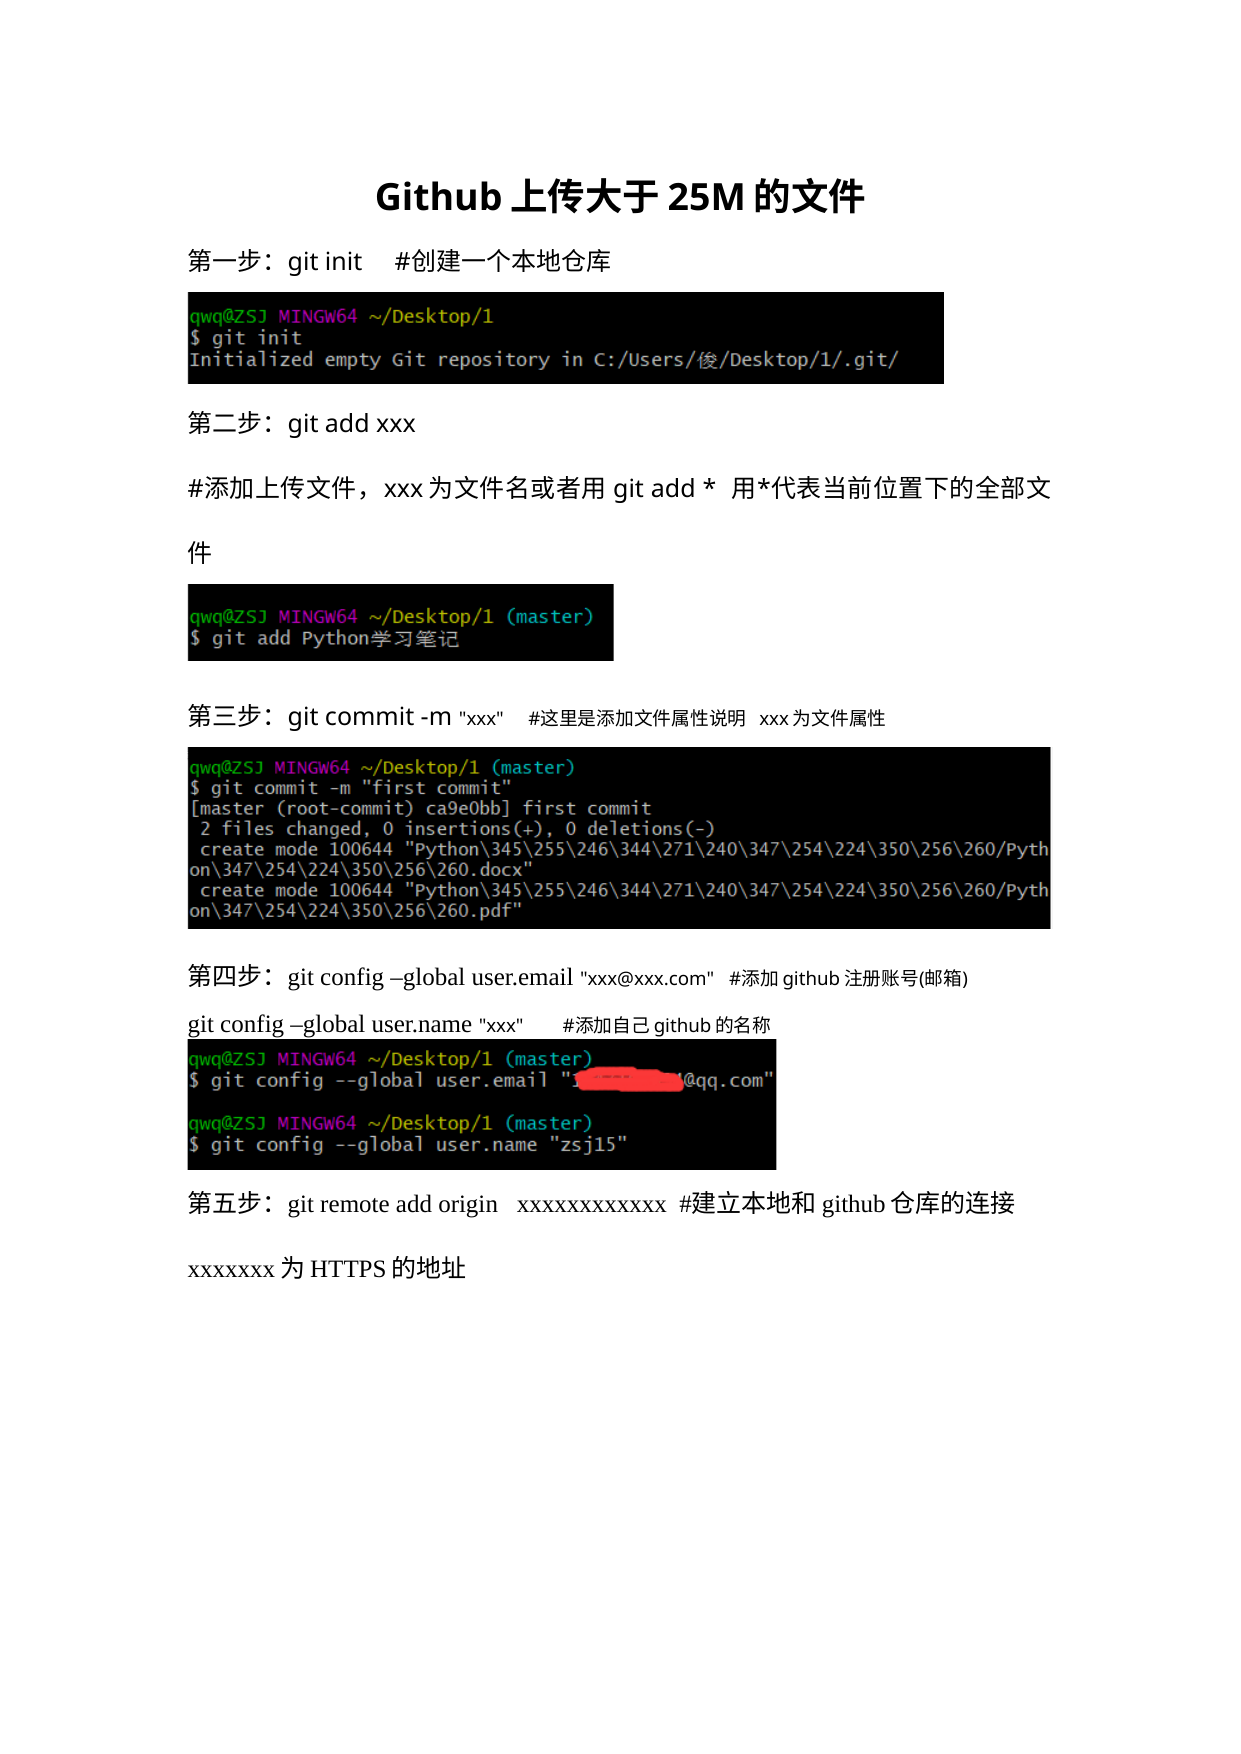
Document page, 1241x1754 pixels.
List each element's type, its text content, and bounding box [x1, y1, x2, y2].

picture [187, 747, 1053, 929]
text 第二步：git add xxx [187, 389, 1053, 454]
text git config –global user.name "xxx" #添加自己github的名称 [187, 1007, 1053, 1039]
picture [187, 292, 944, 384]
text Github上传大于25M的文件 [187, 162, 1053, 227]
picture [187, 1039, 777, 1170]
text 第一步：git init #创建一个本地仓库 [187, 227, 1053, 292]
text #添加上传文件，xxx为文件名或者用git add * 用*代表当前位置下的全部文件 [187, 454, 1053, 584]
text 第四步：git config –global user.email "xxx@xxx.com" #添加github注册账号(邮箱) [187, 942, 1053, 1007]
picture [187, 584, 614, 661]
text 第三步：git commit -m "xxx" #这里是添加文件属性说明 xxx为文件属性 [187, 682, 1053, 747]
text xxxxxxx为HTTPS的地址 [187, 1234, 1053, 1299]
text 第五步：git remote add origin xxxxxxxxxxxx #建立本地和github仓库的连接 [187, 1169, 1053, 1234]
